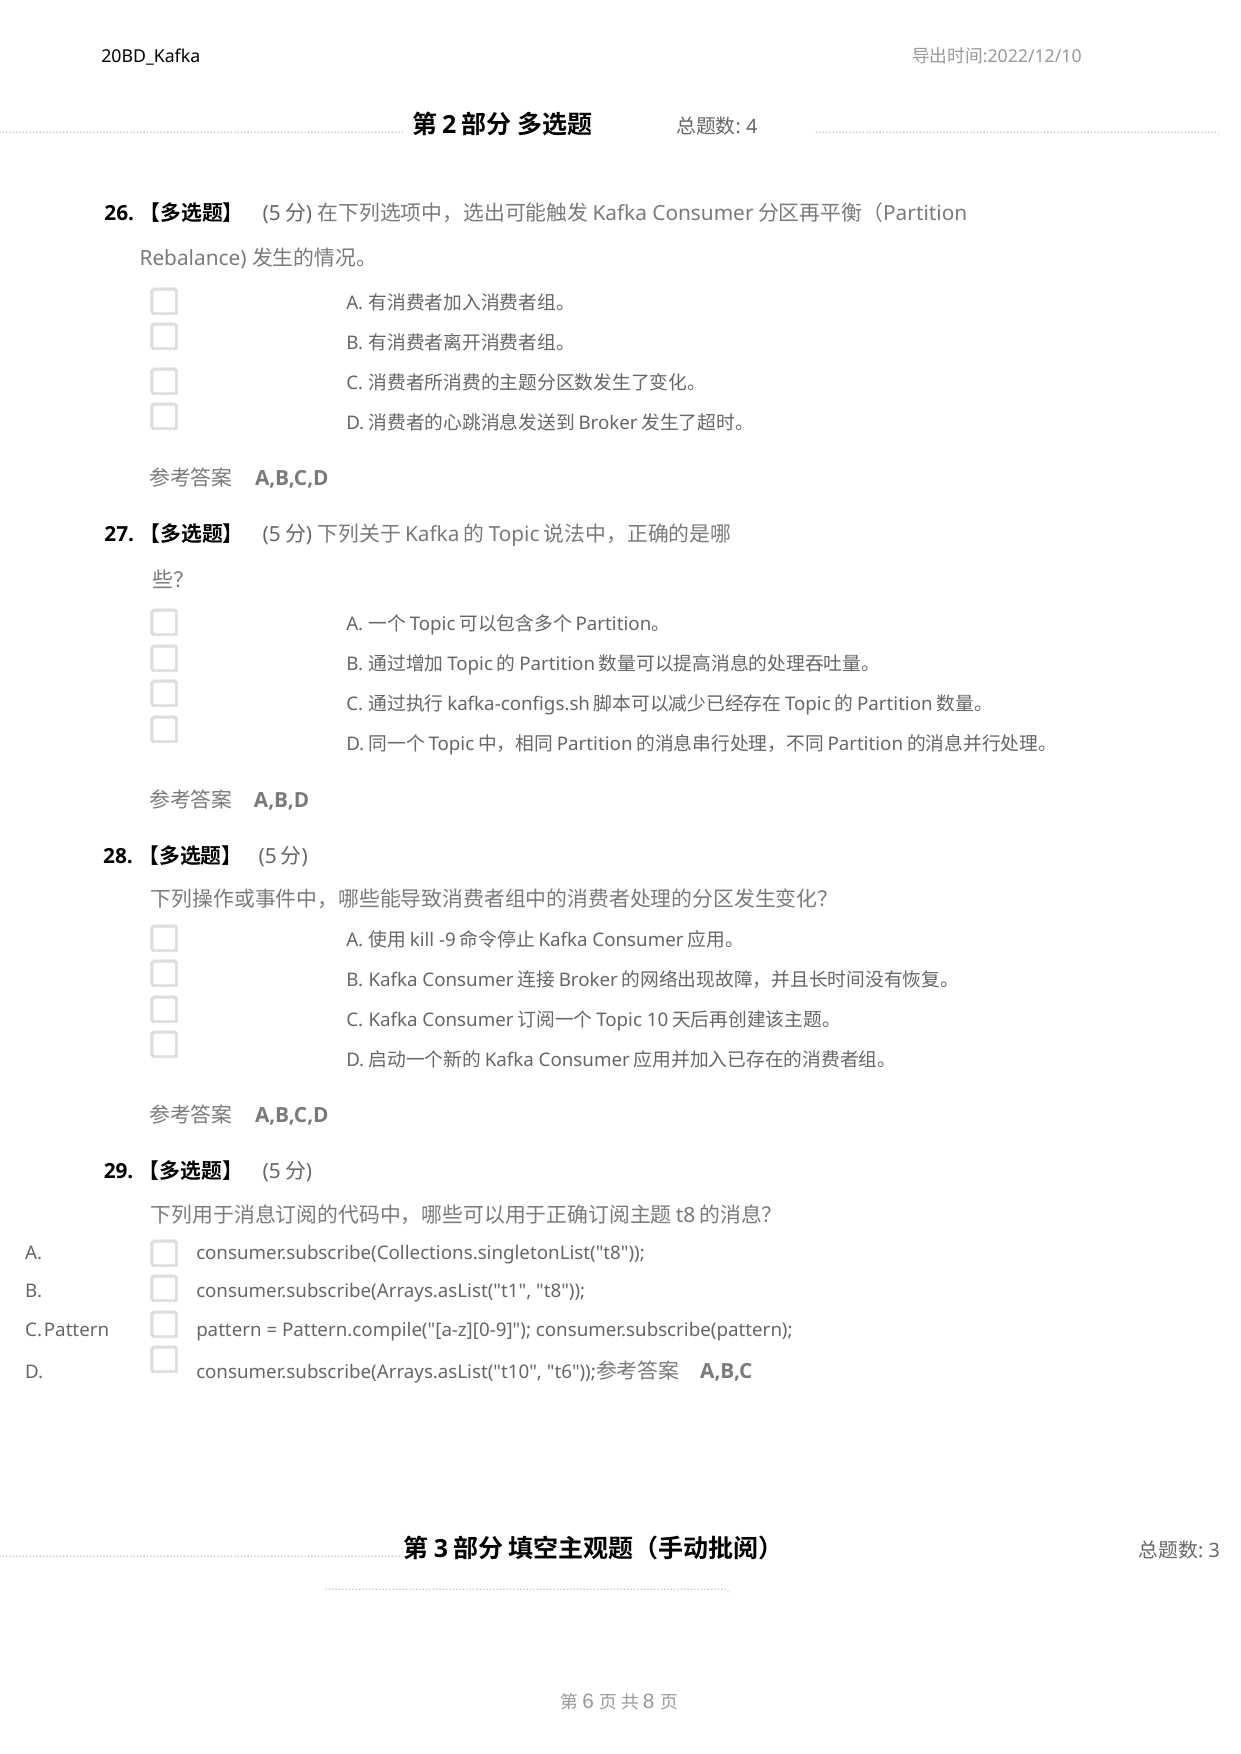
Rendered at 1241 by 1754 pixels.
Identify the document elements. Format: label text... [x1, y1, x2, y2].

list consumer.subscribe(Collections.singletonList("t8")); [178, 1239, 1220, 1265]
list 【多选题】 (5分) 在下列选项中，选出可能触发Kafka Consumer分区再平衡（Partition Rebalance) 发生的情况。 [104, 196, 981, 272]
list 消费者所消费的主题分区数发生了变化。 [178, 367, 1220, 394]
picture [150, 995, 178, 1023]
picture [150, 644, 178, 672]
list 使用kill -9命令停止Kafka Consumer应用。 [178, 924, 1220, 951]
list 通过增加Topic的Partition数量可以提高消息的处理吞吐量。 [150, 649, 1220, 676]
text 27. 【多选题】 (5分) 下列关于Kafka的Topic说法中，正确的是哪些？ [104, 518, 738, 593]
list consumer.subscribe(Arrays.asList("t10", "t6"));参考答案 A,B,C [0, 1354, 1220, 1384]
picture [150, 608, 178, 636]
list 启动一个新的Kafka Consumer应用并加入已存在的消费者组。 [150, 1044, 1220, 1071]
list Kafka Consumer连接Broker的网络出现故障，并且长时间没有恢复。 [150, 964, 1220, 991]
list 有消费者离开消费者组。 [150, 327, 1220, 354]
text 下列操作或事件中，哪些能导致消费者组中的消费者处理的分区发生变化？ [151, 883, 1137, 913]
subtitle 参考答案 A,B,C,D [0, 1098, 1220, 1129]
list 【多选题】 (5分) [103, 1154, 1169, 1185]
picture [150, 959, 178, 987]
list consumer.subscribe(Collections.singletonList("t8")); [0, 1239, 150, 1265]
picture [150, 679, 178, 707]
list 一个Topic可以包含多个Partition。 [178, 609, 1220, 636]
list Kafka Consumer订阅一个Topic 10天后再创建该主题。 [150, 1004, 1220, 1031]
subtitle 参考答案 A,B,C,D [0, 462, 1220, 492]
picture [150, 1030, 178, 1058]
list 消费者的心跳消息发送到Broker发生了超时。 [150, 407, 1220, 434]
picture [150, 1274, 178, 1302]
list Pattern pattern = Pattern.compile("[a-z][0-9]"); consumer.subscribe(pattern); [0, 1316, 1220, 1342]
text ......................................................................................................................... 第3部分 填空主观题（手动批阅） 总题数: 3 ......................................................................................................................... [0, 1529, 1222, 1596]
picture [150, 924, 178, 952]
picture [150, 1239, 178, 1267]
list 同一个Topic中，相同Partition的消息串行处理，不同Partition的消息并行处理。 [150, 729, 1220, 756]
picture [150, 1345, 178, 1373]
picture [150, 367, 178, 395]
text 28. 【多选题】 (5分) [0, 839, 1220, 869]
list 通过执行kafka-configs.sh脚本可以减少已经存在Topic的Partition数量。 [150, 689, 1220, 716]
text ......................................................................................................................... 第2部分 多选题 总题数: 4 ......................................................................................................................... [0, 104, 1222, 140]
list consumer.subscribe(Arrays.asList("t1", "t8")); [0, 1278, 1220, 1303]
picture [150, 402, 178, 430]
text 下列用于消息订阅的代码中，哪些可以用于正确订阅主题t8的消息？ [151, 1198, 1137, 1228]
picture [150, 715, 178, 743]
picture [150, 322, 178, 350]
list 有消费者加入消费者组。 [178, 287, 1220, 314]
subtitle 参考答案 A,B,D [0, 783, 1220, 814]
picture [150, 1310, 178, 1338]
picture [150, 287, 178, 315]
